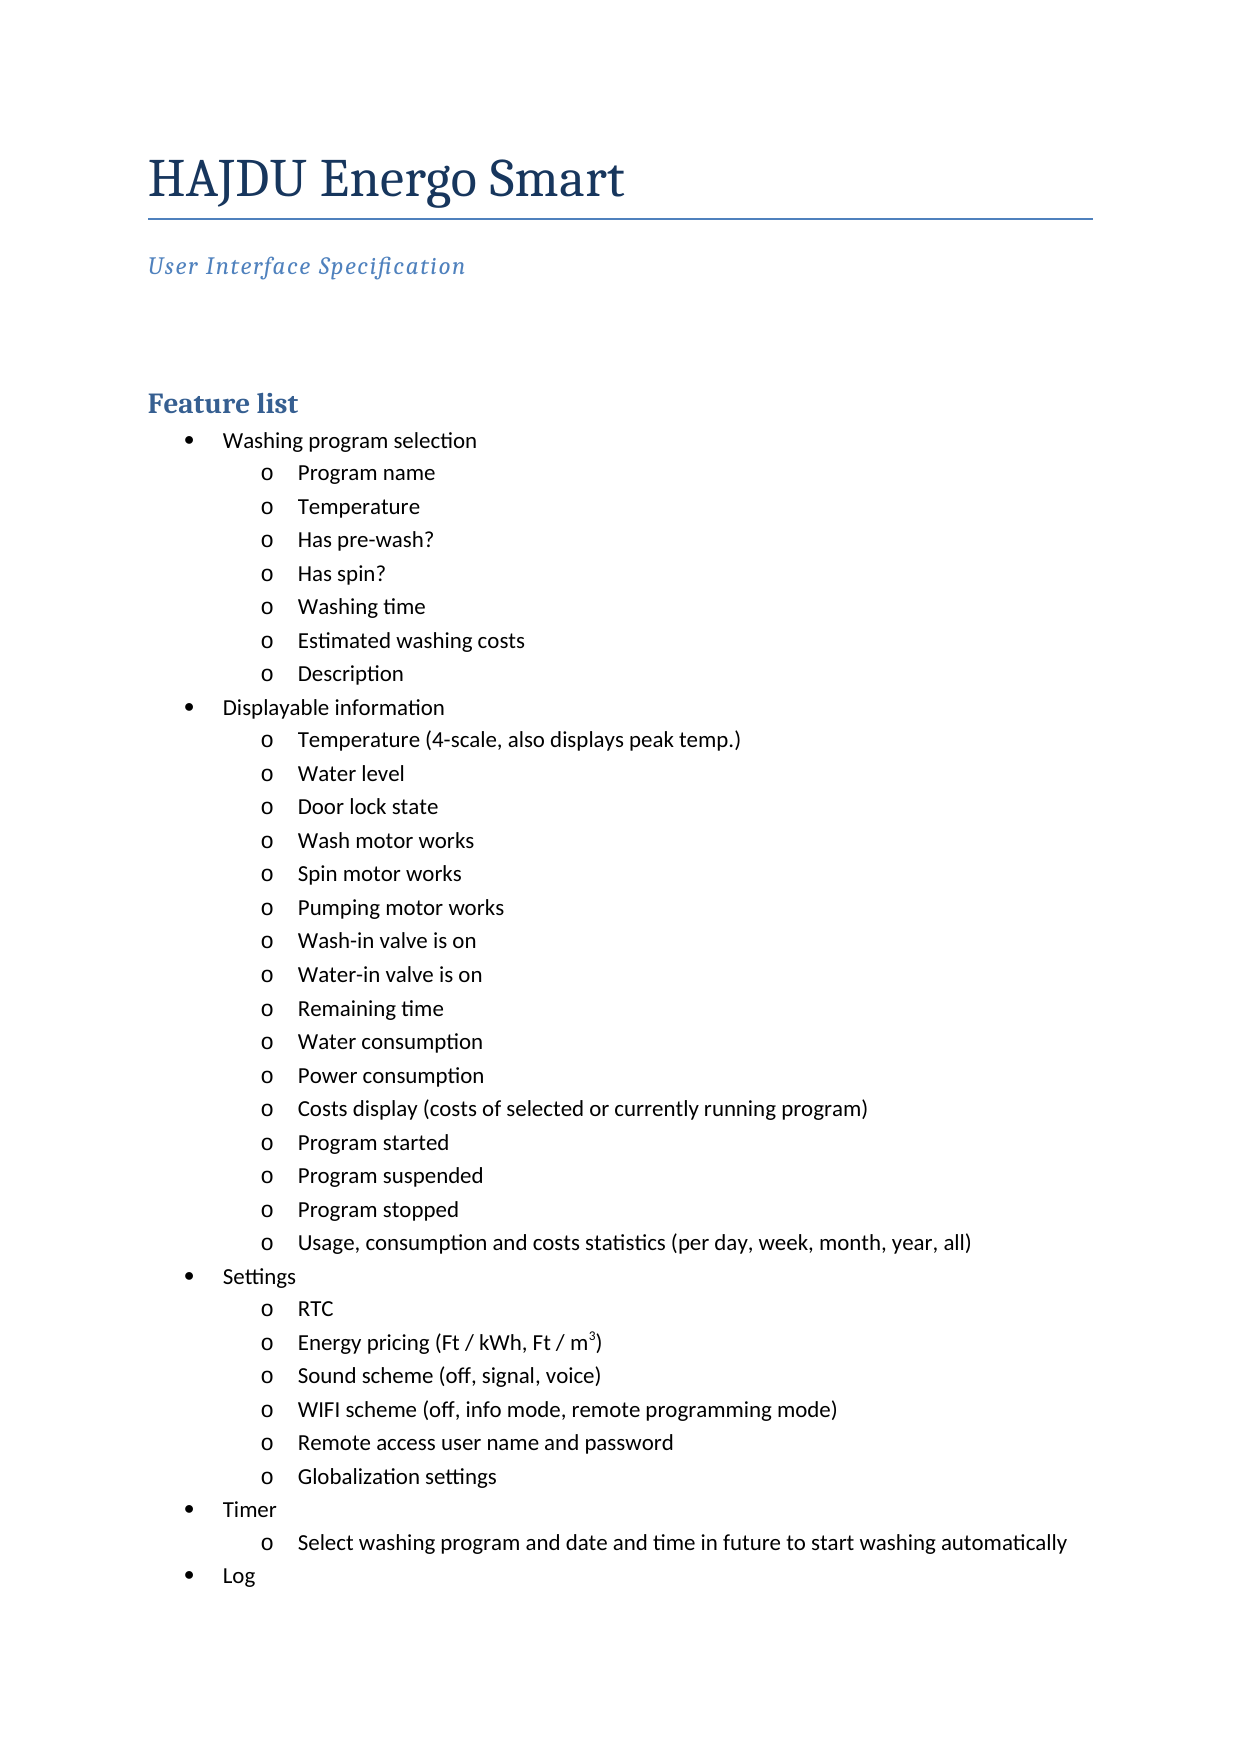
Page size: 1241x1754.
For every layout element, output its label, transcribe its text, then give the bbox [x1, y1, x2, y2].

list Spin motor works [260, 859, 1093, 889]
list Timer [185, 1495, 1093, 1523]
list Temperature (4-scale, also displays peak temp.) [260, 725, 1093, 754]
list Wash motor works [260, 826, 1093, 855]
list Costs display (costs of selected or currently running program) [260, 1094, 1093, 1123]
list Globalization settings [260, 1462, 1093, 1491]
list Settings [185, 1262, 1093, 1290]
list Description [260, 659, 1093, 689]
list Sound scheme (off, signal, voice) [260, 1361, 1093, 1390]
list Water-in valve is on [260, 960, 1093, 989]
list Has spin? [260, 559, 1093, 588]
subtitle User Interface Specification [148, 252, 1093, 280]
list Has pre-wash? [260, 525, 1093, 554]
list Remaining time [260, 994, 1093, 1023]
list Program stopped [260, 1195, 1093, 1224]
list Wash-in valve is on [260, 927, 1093, 956]
list Program started [260, 1128, 1093, 1157]
list Door lock state [260, 792, 1093, 822]
list Temperature [260, 492, 1093, 521]
list Washing program selection [185, 426, 1093, 454]
subtitle Feature list [148, 388, 1093, 421]
list Remote access user name and password [260, 1428, 1093, 1457]
list Log [185, 1561, 1093, 1589]
list Power consumption [260, 1061, 1093, 1090]
title HAJDU Energo Smart [148, 148, 1093, 218]
list Water consumption [260, 1027, 1093, 1056]
list Pumping motor works [260, 893, 1093, 922]
list Displayable information [185, 693, 1093, 721]
list Water level [260, 759, 1093, 788]
list Select washing program and date and time in future to start washing automatically [260, 1528, 1093, 1557]
list RTC [260, 1294, 1093, 1323]
list WIFI scheme (off, info mode, remote programming mode) [260, 1395, 1093, 1424]
list Energy pricing (Ft / kWh, Ft / m3) [260, 1328, 1093, 1357]
list Program suspended [260, 1161, 1093, 1191]
list Usage, consumption and costs statistics (per day, week, month, year, all) [260, 1228, 1093, 1258]
list Washing time [260, 592, 1093, 622]
list Estimated washing costs [260, 626, 1093, 655]
list Program name [260, 458, 1093, 487]
